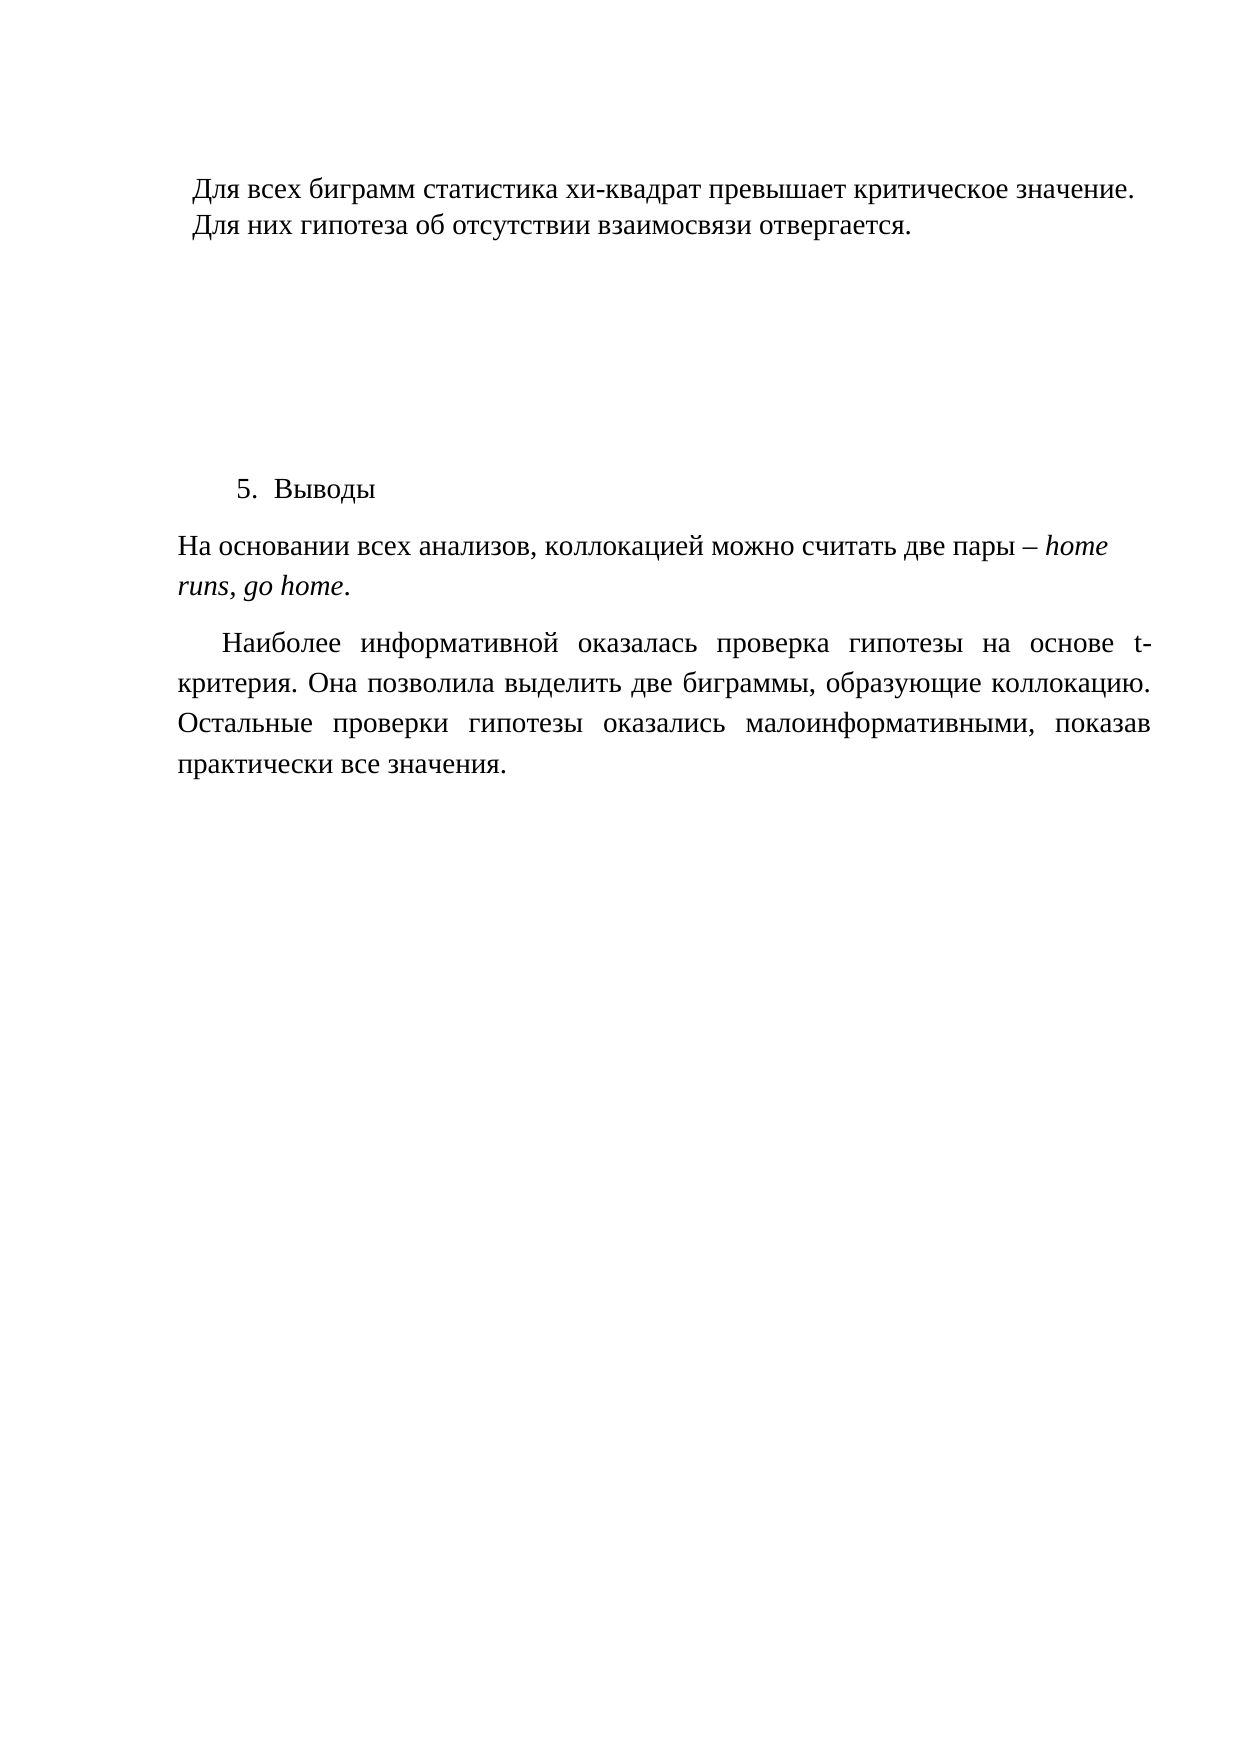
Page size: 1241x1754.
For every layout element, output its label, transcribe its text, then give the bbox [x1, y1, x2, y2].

list Выводы [236, 471, 1152, 505]
text Для всех биграмм статистика хи-квадрат превышает критическое значение. Для них гипотеза об отсутствии взаимосвязи отвергается. [192, 171, 1152, 241]
text Наиболее информативной оказалась проверка гипотезы на основе t-критерия. Она позволила выделить две биграммы, образующие коллокацию. Остальные проверки гипотезы оказались малоинформативными, показав практически все значения. [177, 625, 1152, 779]
text На основании всех анализов, коллокацией можно считать две пары – home runs, go home. [177, 528, 1152, 602]
